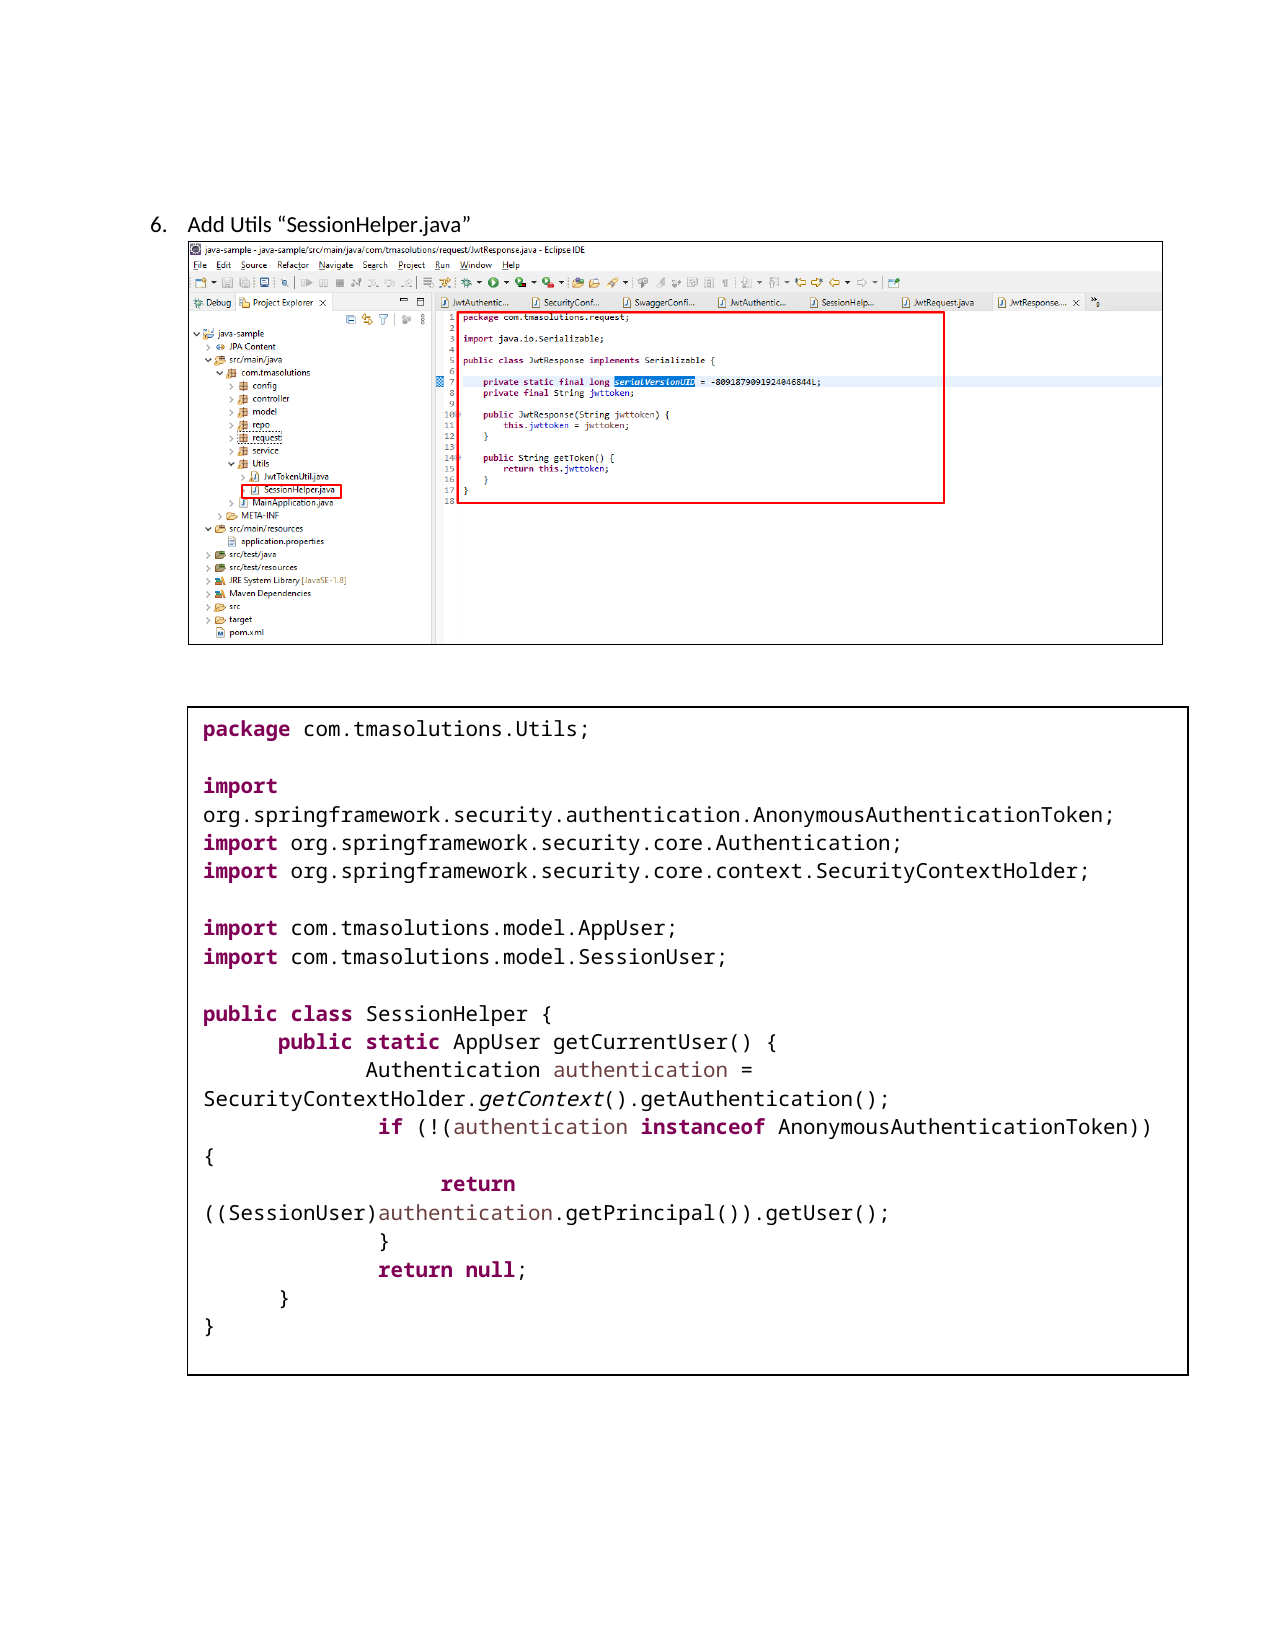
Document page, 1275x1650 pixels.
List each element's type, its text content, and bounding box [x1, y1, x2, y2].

list Add Utils “SessionHelper.java” [150, 210, 1125, 238]
picture [189, 242, 1162, 644]
